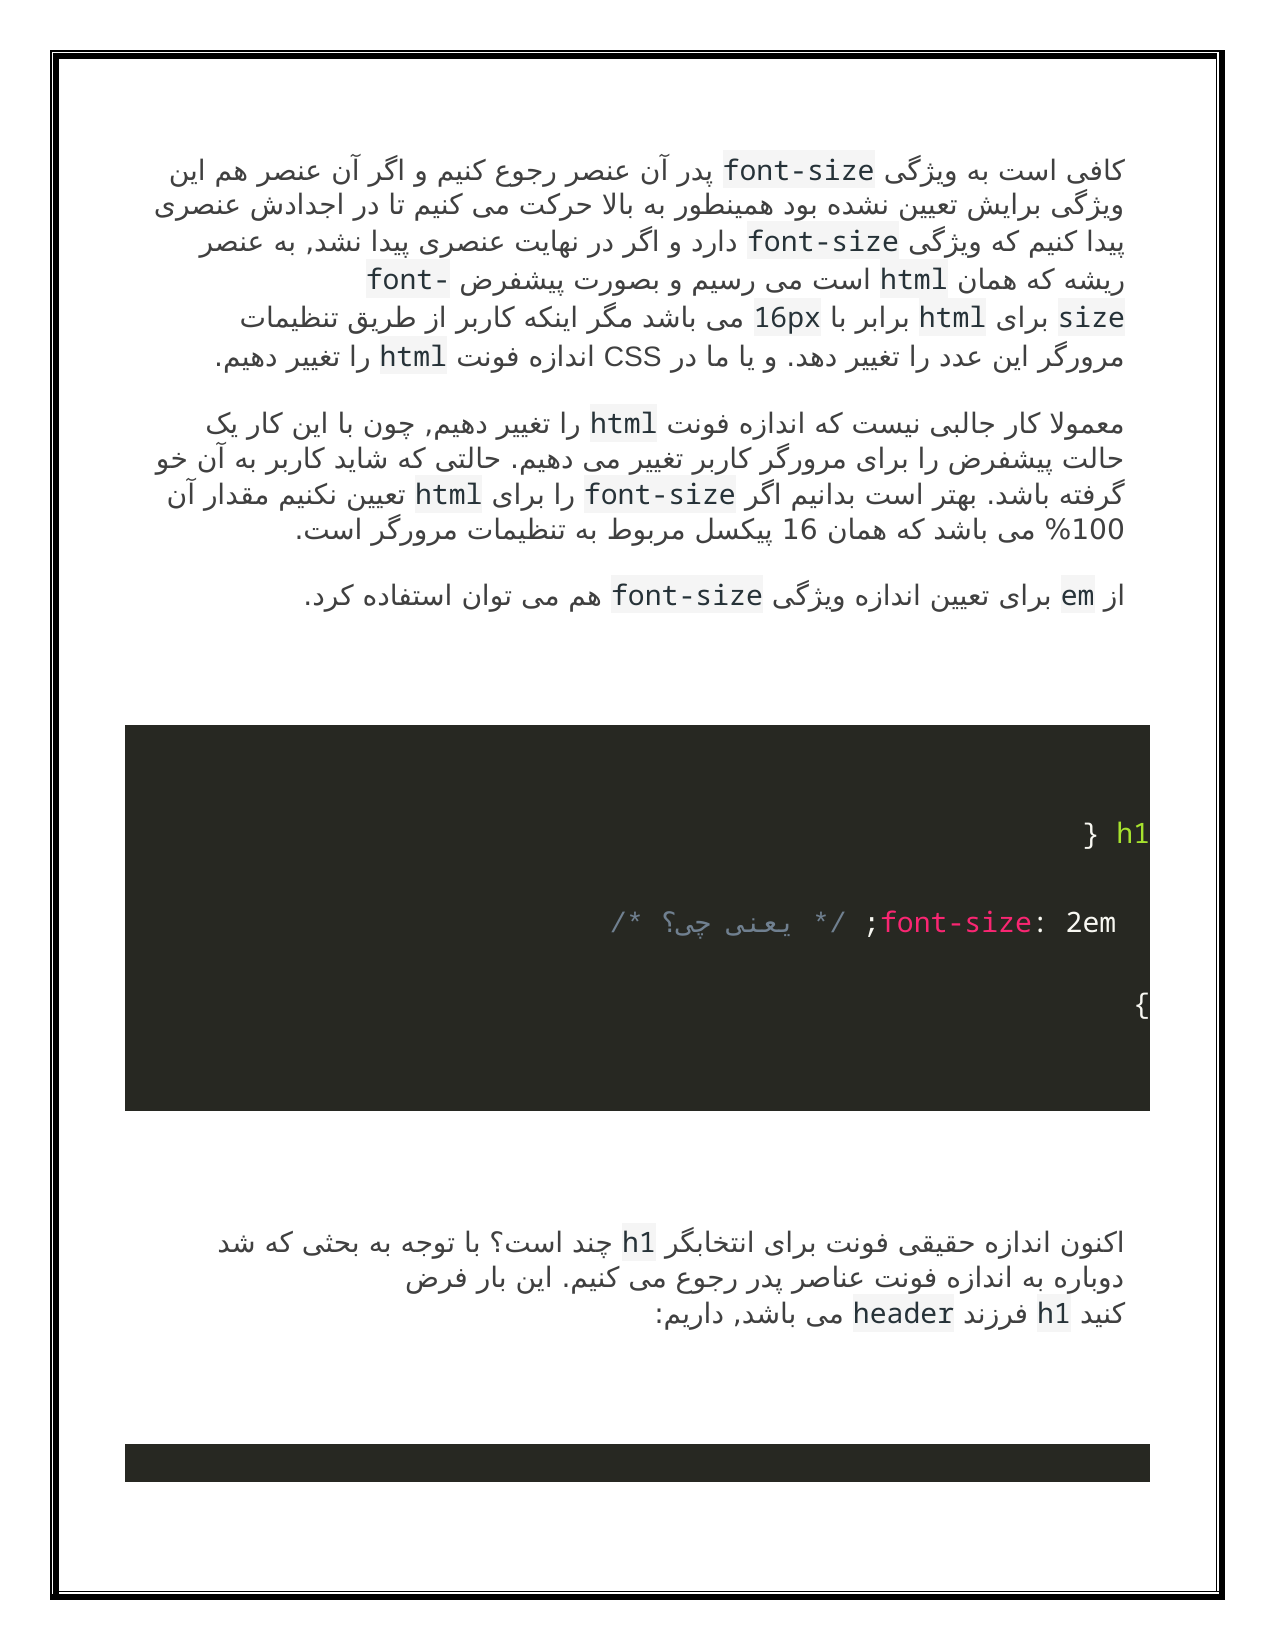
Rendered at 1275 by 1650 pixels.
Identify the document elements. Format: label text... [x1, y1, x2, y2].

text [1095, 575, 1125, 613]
text font-size: 2em; /* یعنی چی؟ */ [125, 902, 1150, 940]
text از em برای تعیین اندازه ویژگی font-size هم می توان استفاده کرد. [150, 575, 611, 613]
text h1 { [125, 813, 1150, 852]
text } [125, 990, 1150, 1022]
text اکنون اندازه حقیقی فونت برای انتخابگر h1 چند است؟ با توجه به بحثی که شد دوباره به اندازه فونت عناصر پدر رجوع می کنیم. این بار فرض کنید h1 فرزند header می باشد, داریم: [150, 1222, 1125, 1332]
text معمولا کار جالبی نیست که اندازه فونت html را تغییر دهیم, چون با این کار یک حالت پیشفرض را برای مرورگر کاربر تغییر می دهیم. حالتی که شاید کاربر به آن خو گرفته باشد. بهتر است بدانیم اگر font-size را برای html تعیین نکنیم مقدار آن 100% می باشد که همان 16 پیکسل مربوط به تنظیمات مرورگر است. [150, 403, 1125, 546]
text کافی است به ویژگی font-size پدر آن عنصر رجوع کنیم و اگر آن عنصر هم این ویژگی برایش تعیین نشده بود همینطور به بالا حرکت می کنیم تا در اجدادش عنصری پیدا کنیم که ویژگی font-size دارد و اگر در نهایت عنصری پیدا نشد, به عنصر ریشه که همان html است می رسیم و بصورت پیشفرض font-size برای html برابر با 16px می باشد مگر اینکه کاربر از طریق تنظیمات مرورگر این عدد را تغییر دهد. و یا ما در CSS اندازه فونت html را تغییر دهیم. [150, 150, 1125, 374]
text از em برای تعیین اندازه ویژگی font-size هم می توان استفاده کرد. [763, 575, 1061, 613]
